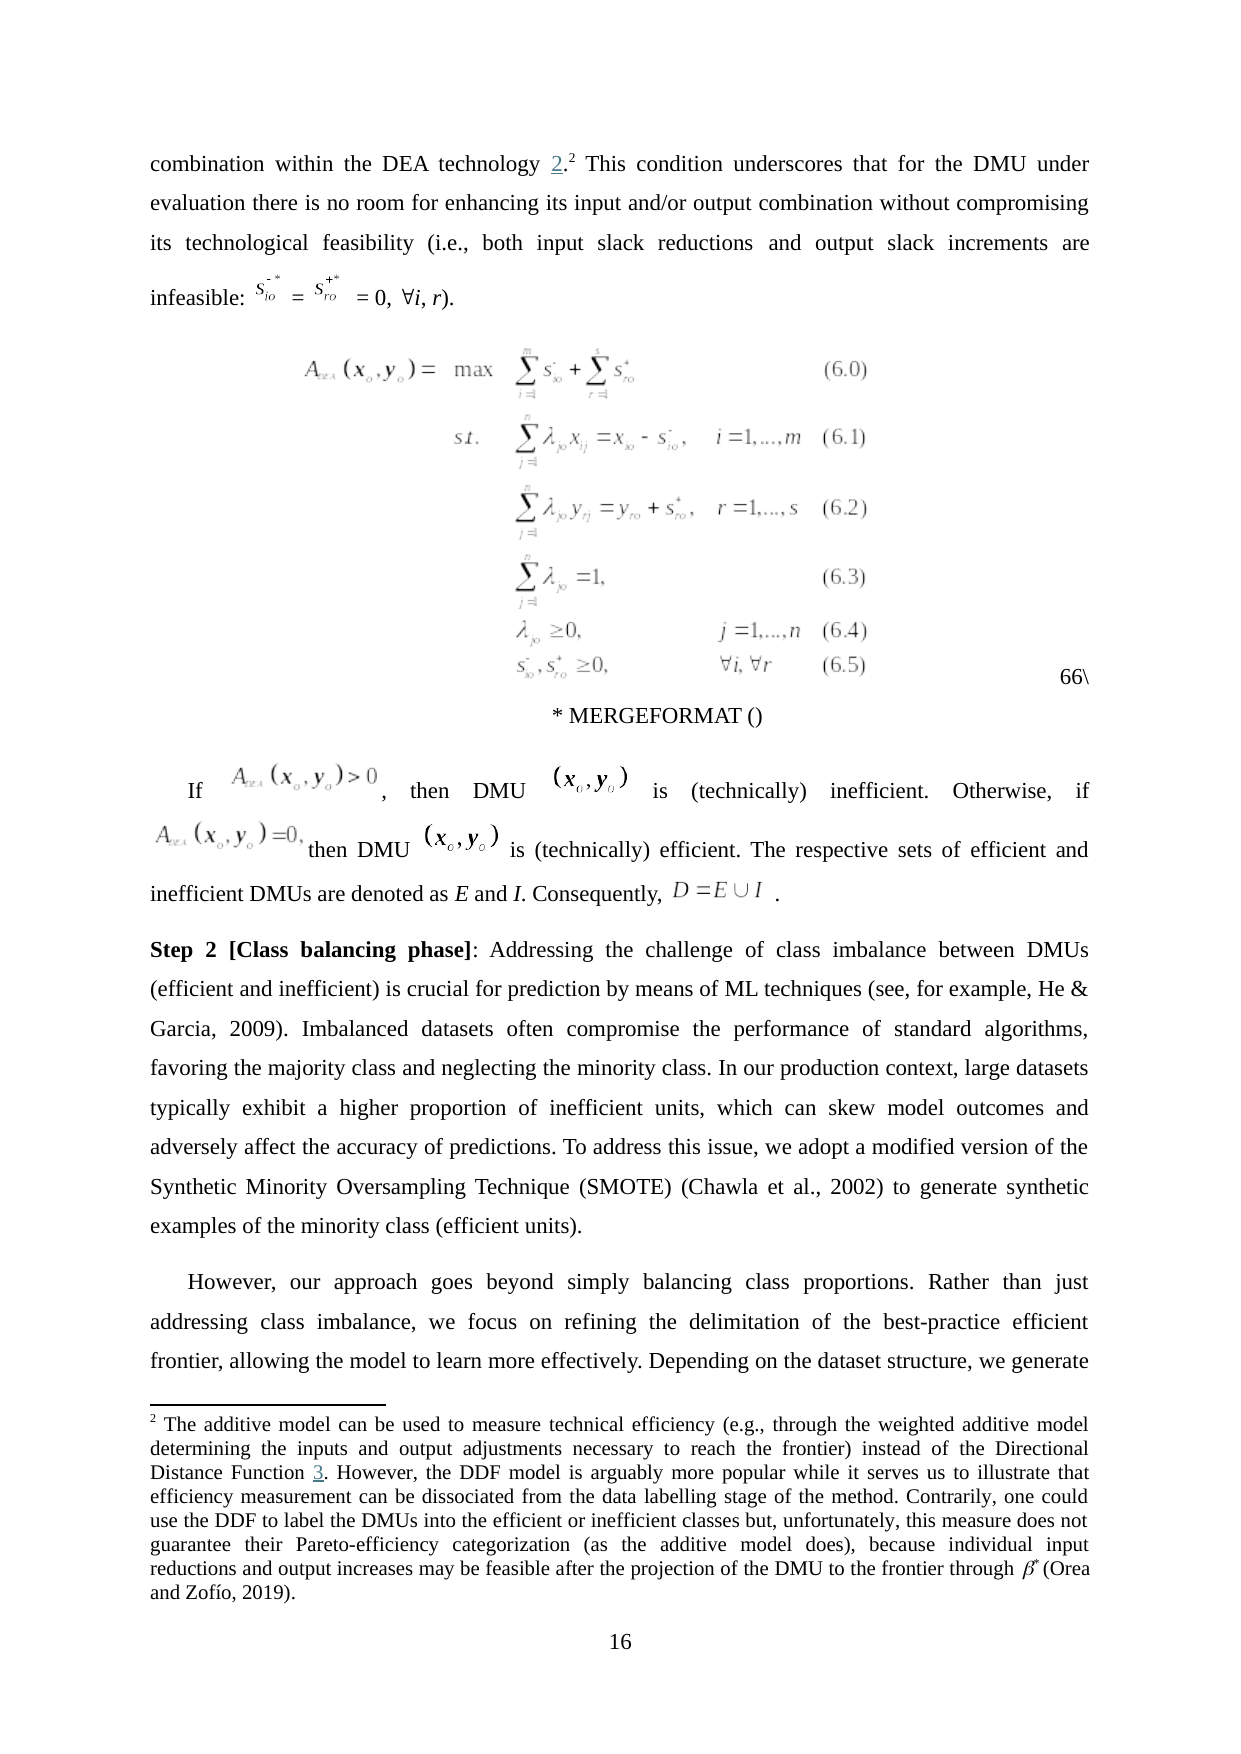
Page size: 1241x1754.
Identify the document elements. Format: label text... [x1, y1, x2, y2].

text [150, 150, 1090, 310]
text Step 2 [Class balancing phase]: Addressing the challenge of class imbalance between DMUs (efficient and inefficient) is crucial for prediction by means of ML techniques (see, for example, He & Garcia, 2009). Imbalanced datasets often compromise the performance of standard algorithms, favoring the majority class and neglecting the minority class. In our production context, large datasets typically exhibit a higher proportion of inefficient units, which can skew model outcomes and adversely affect the accuracy of predictions. To address this issue, we adopt a modified version of the Synthetic Minority Oversampling Technique (SMOTE) (Chawla et al., 2002) to generate synthetic examples of the minority class (efficient units). [150, 936, 1090, 1239]
text If , then DMU is (technically) inefficient. Otherwise, if then DMU is (technically) efficient. The respective sets of efficient and inefficient DMUs are denoted as E and I. Consequently, . [150, 758, 1090, 906]
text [150, 1268, 1090, 1374]
